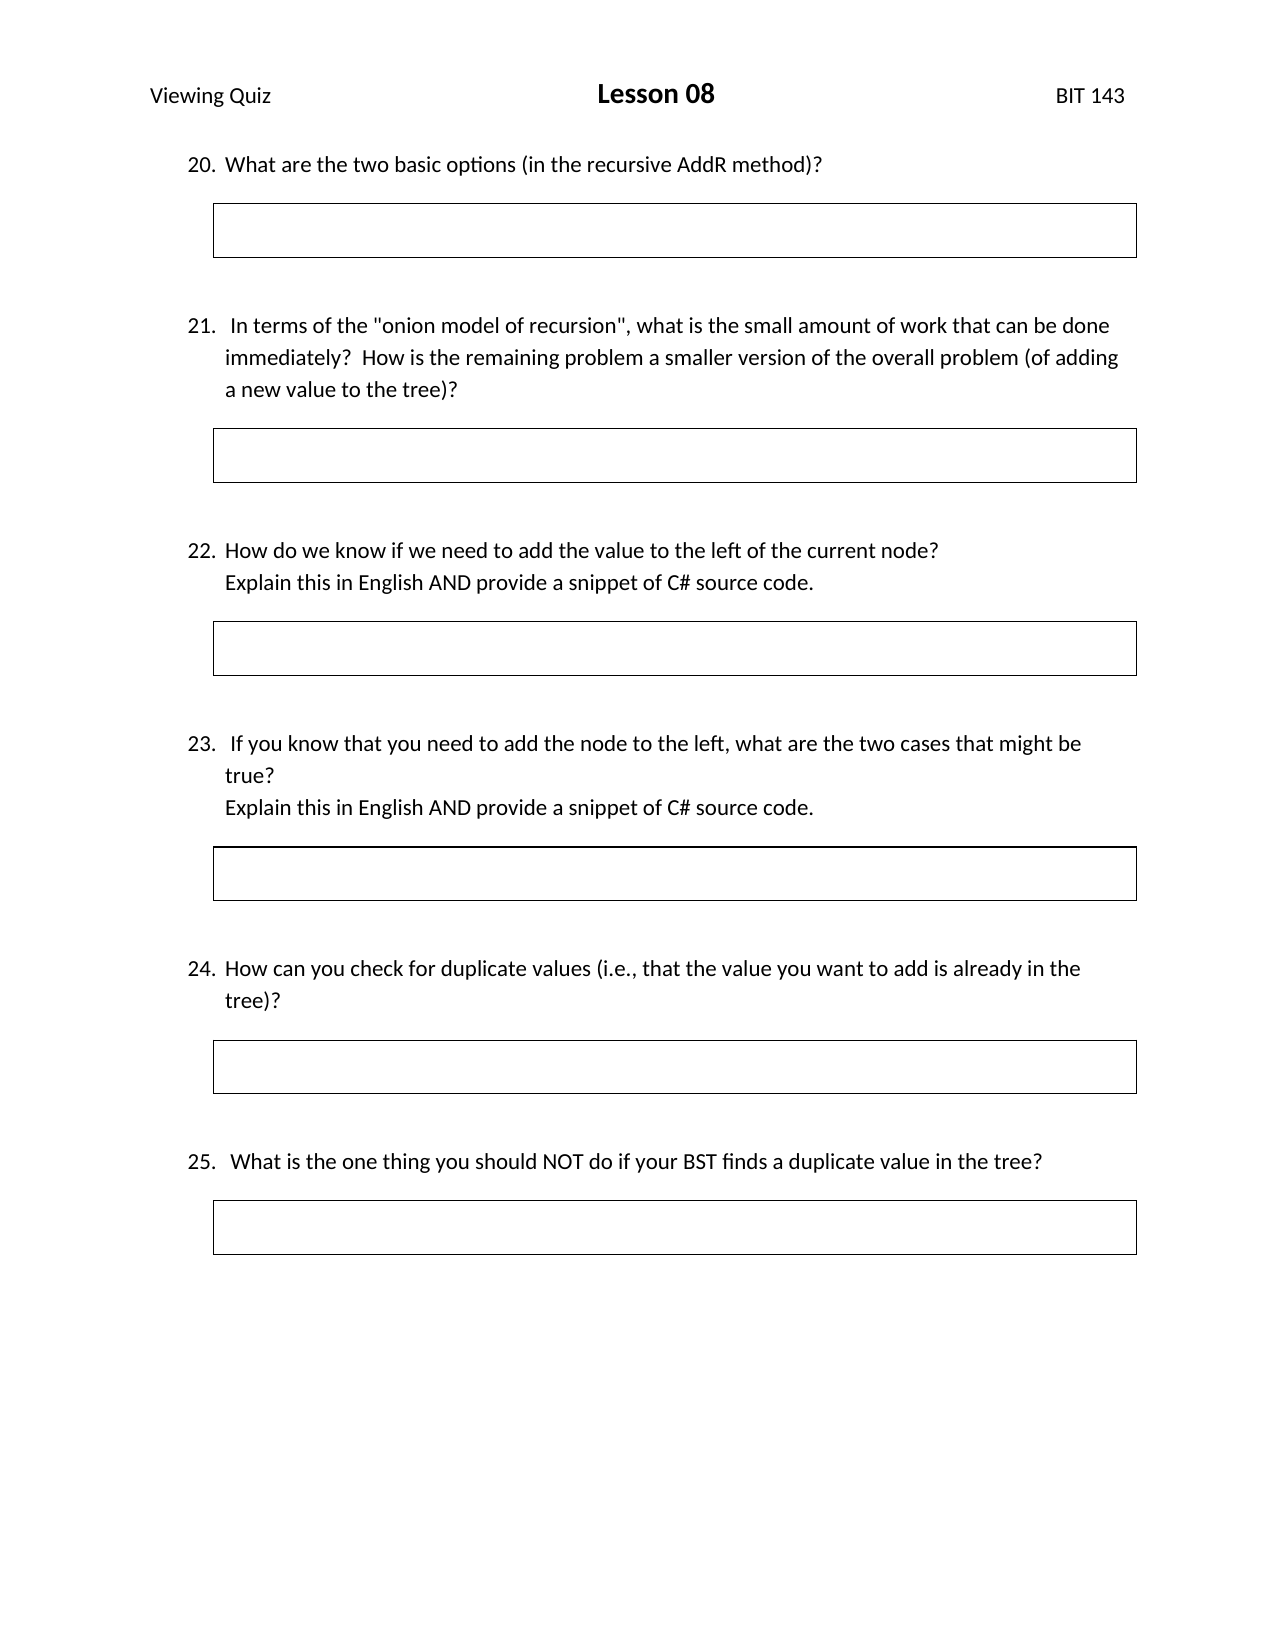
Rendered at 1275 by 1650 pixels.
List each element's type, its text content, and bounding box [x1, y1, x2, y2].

list How do we know if we need to add the value to the left of the current node? Explain this in English AND provide a snippet of C# source code. [187, 536, 1125, 596]
list How can you check for duplicate values (i.e., that the value you want to add is already in the tree)? [187, 954, 1125, 1014]
list If you know that you need to add the node to the left, what are the two cases that might be true? Explain this in English AND provide a snippet of C# source code. [187, 729, 1125, 821]
table_header [214, 848, 1136, 900]
table_header [214, 1041, 1136, 1093]
table_header [214, 622, 1136, 675]
list What are the two basic options (in the recursive AddR method)? [187, 150, 1125, 178]
table_header [214, 1201, 1136, 1254]
table_header [214, 204, 1136, 257]
list What is the one thing you should NOT do if your BST finds a duplicate value in the tree? [187, 1147, 1125, 1175]
table_header [214, 429, 1136, 482]
list In terms of the "onion model of recursion", what is the small amount of work that can be done immediately? How is the remaining problem a smaller version of the overall problem (of adding a new value to the tree)? [187, 311, 1125, 403]
